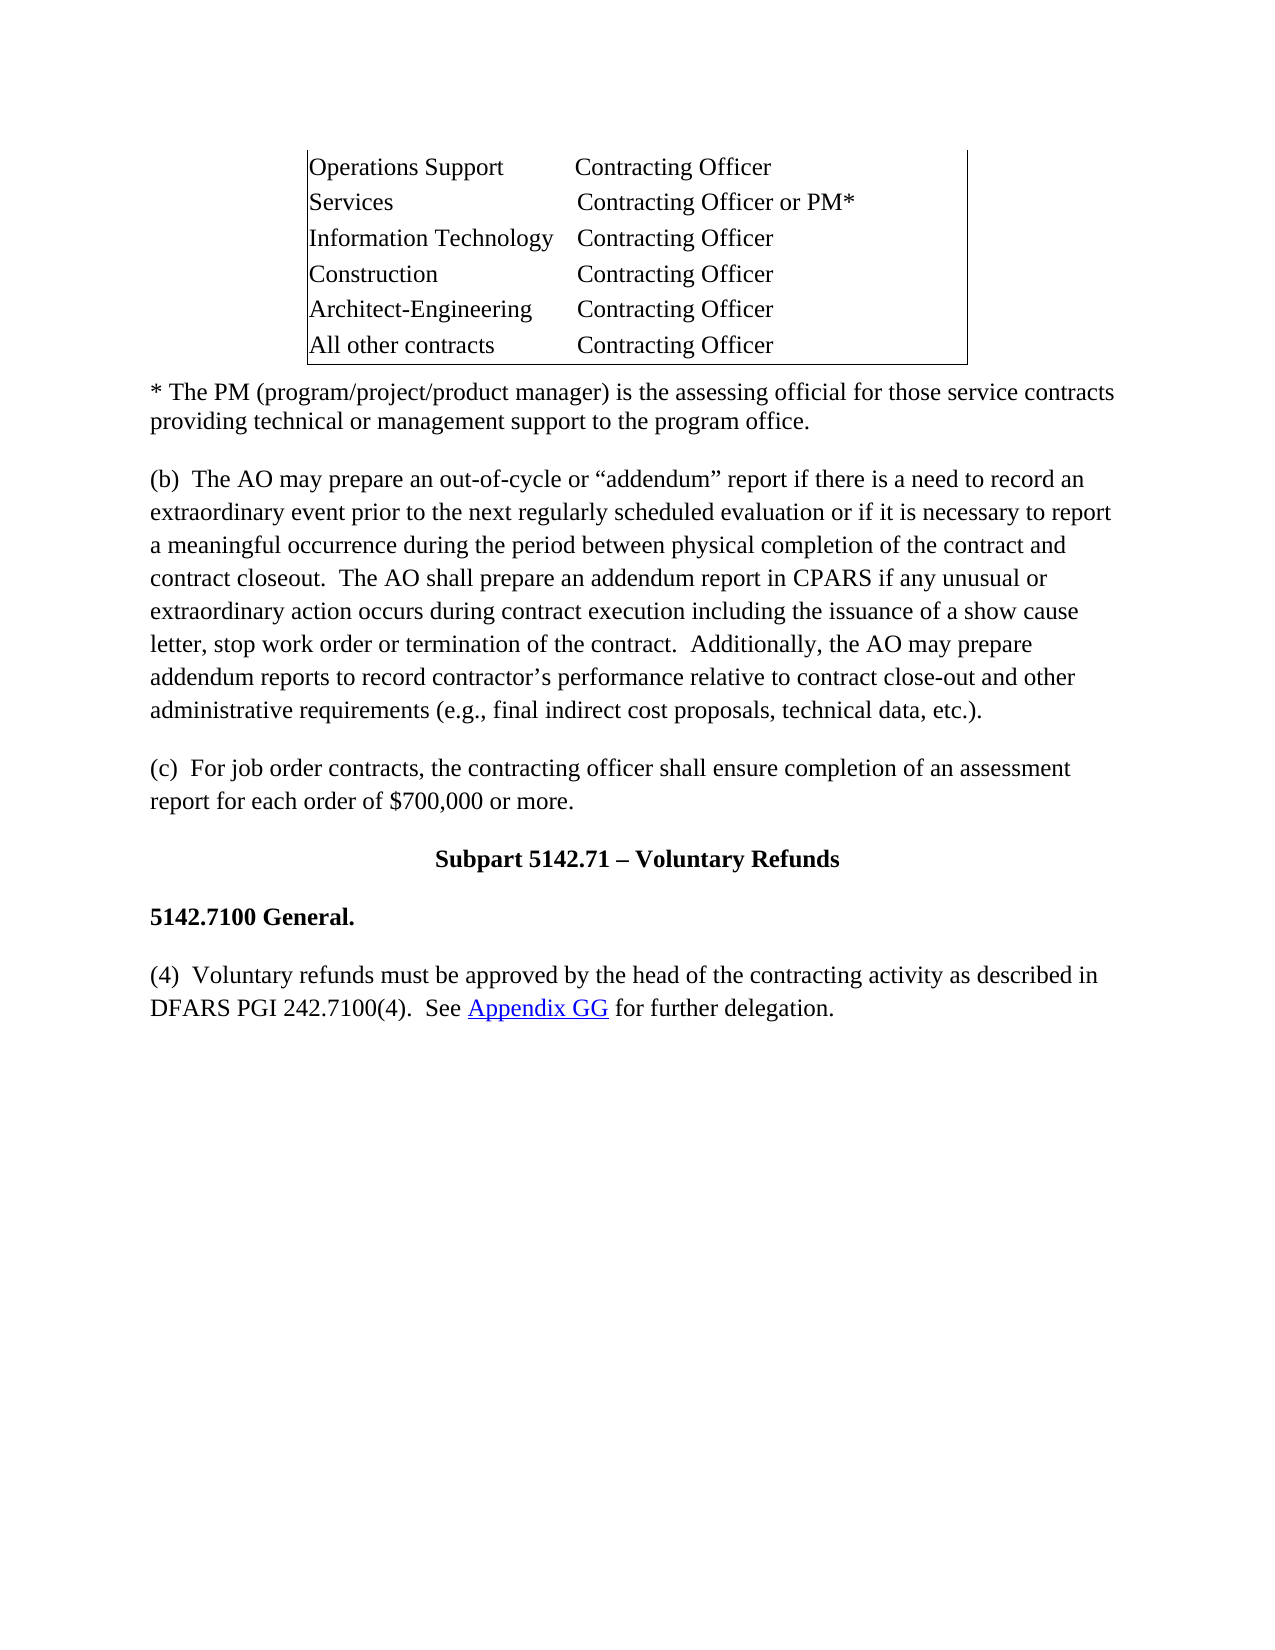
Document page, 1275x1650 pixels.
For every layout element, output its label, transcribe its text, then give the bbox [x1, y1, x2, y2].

table_cell All other contracts [308, 329, 558, 364]
subtitle 5142.7100 General. [150, 902, 1125, 931]
text (4) Voluntary refunds must be approved by the head of the contracting activity as described in DFARS PGI 242.7100(4). See Appendix GG for further delegation. [150, 960, 1125, 1022]
table_cell Contracting Officer or PM* [558, 186, 967, 221]
text (b) The AO may prepare an out-of-cycle or “addendum” report if there is a need to record an extraordinary event prior to the next regularly scheduled evaluation or if it is necessary to report a meaningful occurrence during the period between physical completion of the contract and contract closeout. The AO shall prepare an addendum report in CPARS if any unusual or extraordinary action occurs during contract execution including the issuance of a show cause letter, stop work order or termination of the contract. Additionally, the AO may prepare addendum reports to record contractor’s performance relative to contract close-out and other administrative requirements (e.g., final indirect cost proposals, technical data, etc.). [150, 464, 1125, 723]
table_cell Services [308, 186, 558, 221]
table_cell Construction [308, 257, 558, 293]
subtitle Subpart 5142.71 – Voluntary Refunds [150, 844, 1125, 873]
text (c) For job order contracts, the contracting officer shall ensure completion of an assessment report for each order of $700,000 or more. [150, 753, 1125, 814]
table_cell Information Technology [308, 221, 558, 257]
text * The PM (program/project/product manager) is the assessing official for those service contracts providing technical or management support to the program office. [150, 377, 1125, 435]
table_cell Contracting Officer [558, 221, 967, 257]
table_cell Contracting Officer [558, 329, 967, 364]
table_cell Contracting Officer [558, 257, 967, 293]
table_cell Contracting Officer [558, 293, 967, 329]
table_cell Contracting Officer [558, 150, 967, 186]
table_cell Operations Support [308, 150, 558, 186]
table_cell Architect-Engineering [308, 293, 558, 329]
